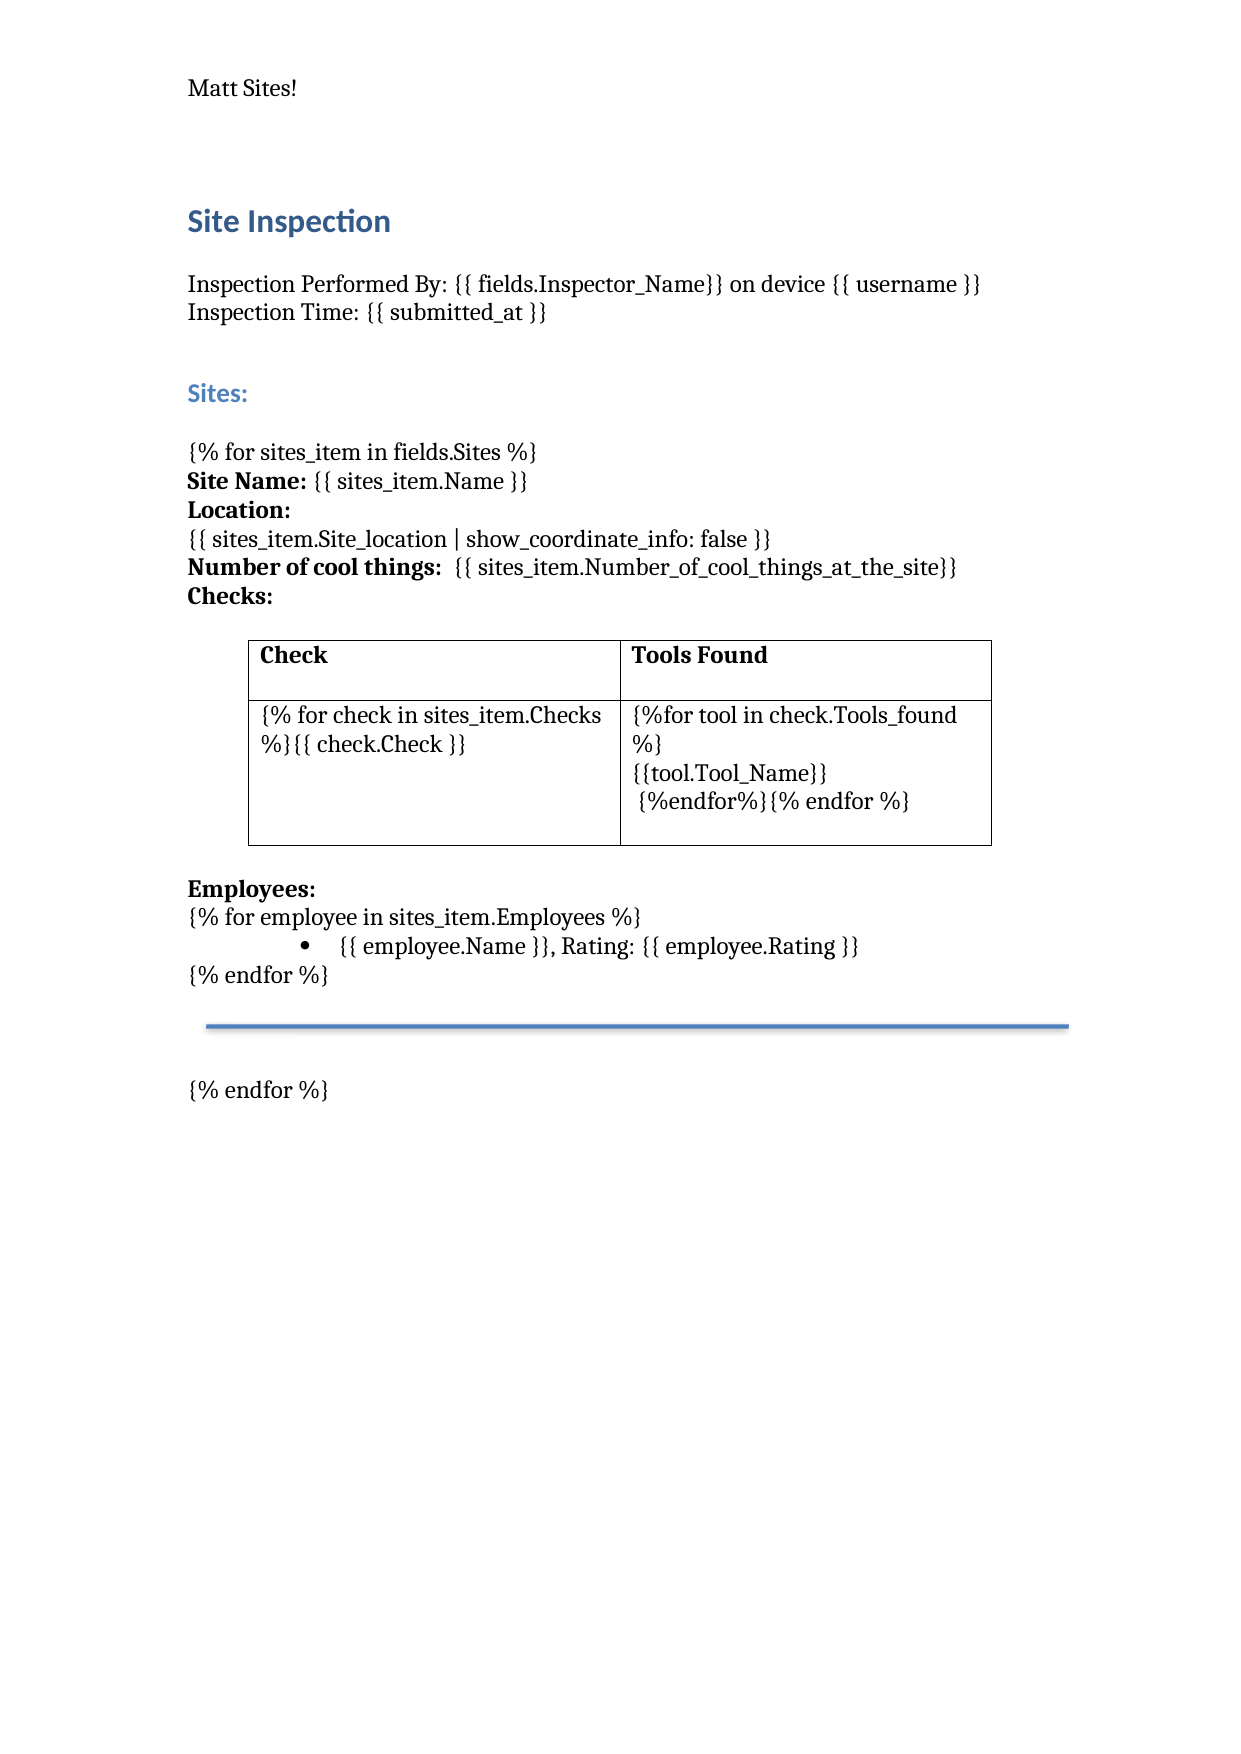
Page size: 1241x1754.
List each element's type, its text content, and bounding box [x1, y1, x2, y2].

text {% for employee in sites_item.Employees %} [187, 903, 1053, 932]
table_cell {%for tool in check.Tools_found%} {{tool.Tool_Name}} {%endfor%}{% endfor %} [621, 701, 991, 845]
text {% endfor %} [187, 961, 1053, 989]
text Number of cool things: {{ sites_item.Number_of_cool_things_at_the_site}} [187, 553, 1053, 582]
text Employees: [187, 874, 1053, 903]
subtitle Site Inspection [187, 200, 1053, 241]
table_header Tools Found [621, 641, 991, 700]
text Location: [187, 496, 1053, 524]
text {{ sites_item.Site_location | show_coordinate_info: false }} [187, 524, 1053, 553]
text Site Name: {{ sites_item.Name }} [187, 467, 1053, 496]
text {% endfor %} [187, 1076, 1053, 1104]
text Checks: [187, 582, 1053, 611]
text Inspection Time: {{ submitted_at }} [187, 298, 1053, 327]
table_header Check [249, 641, 620, 700]
subtitle Sites: [187, 377, 1053, 409]
table_cell {% for check in sites_item.Checks %}{{ check.Check }} [249, 701, 620, 845]
text Inspection Performed By: {{ fields.Inspector_Name}} on device {{ username }} [187, 269, 1053, 298]
list {{ employee.Name }}, Rating: {{ employee.Rating }} [301, 932, 1053, 961]
text {% for sites_item in fields.Sites %} [187, 438, 1053, 467]
